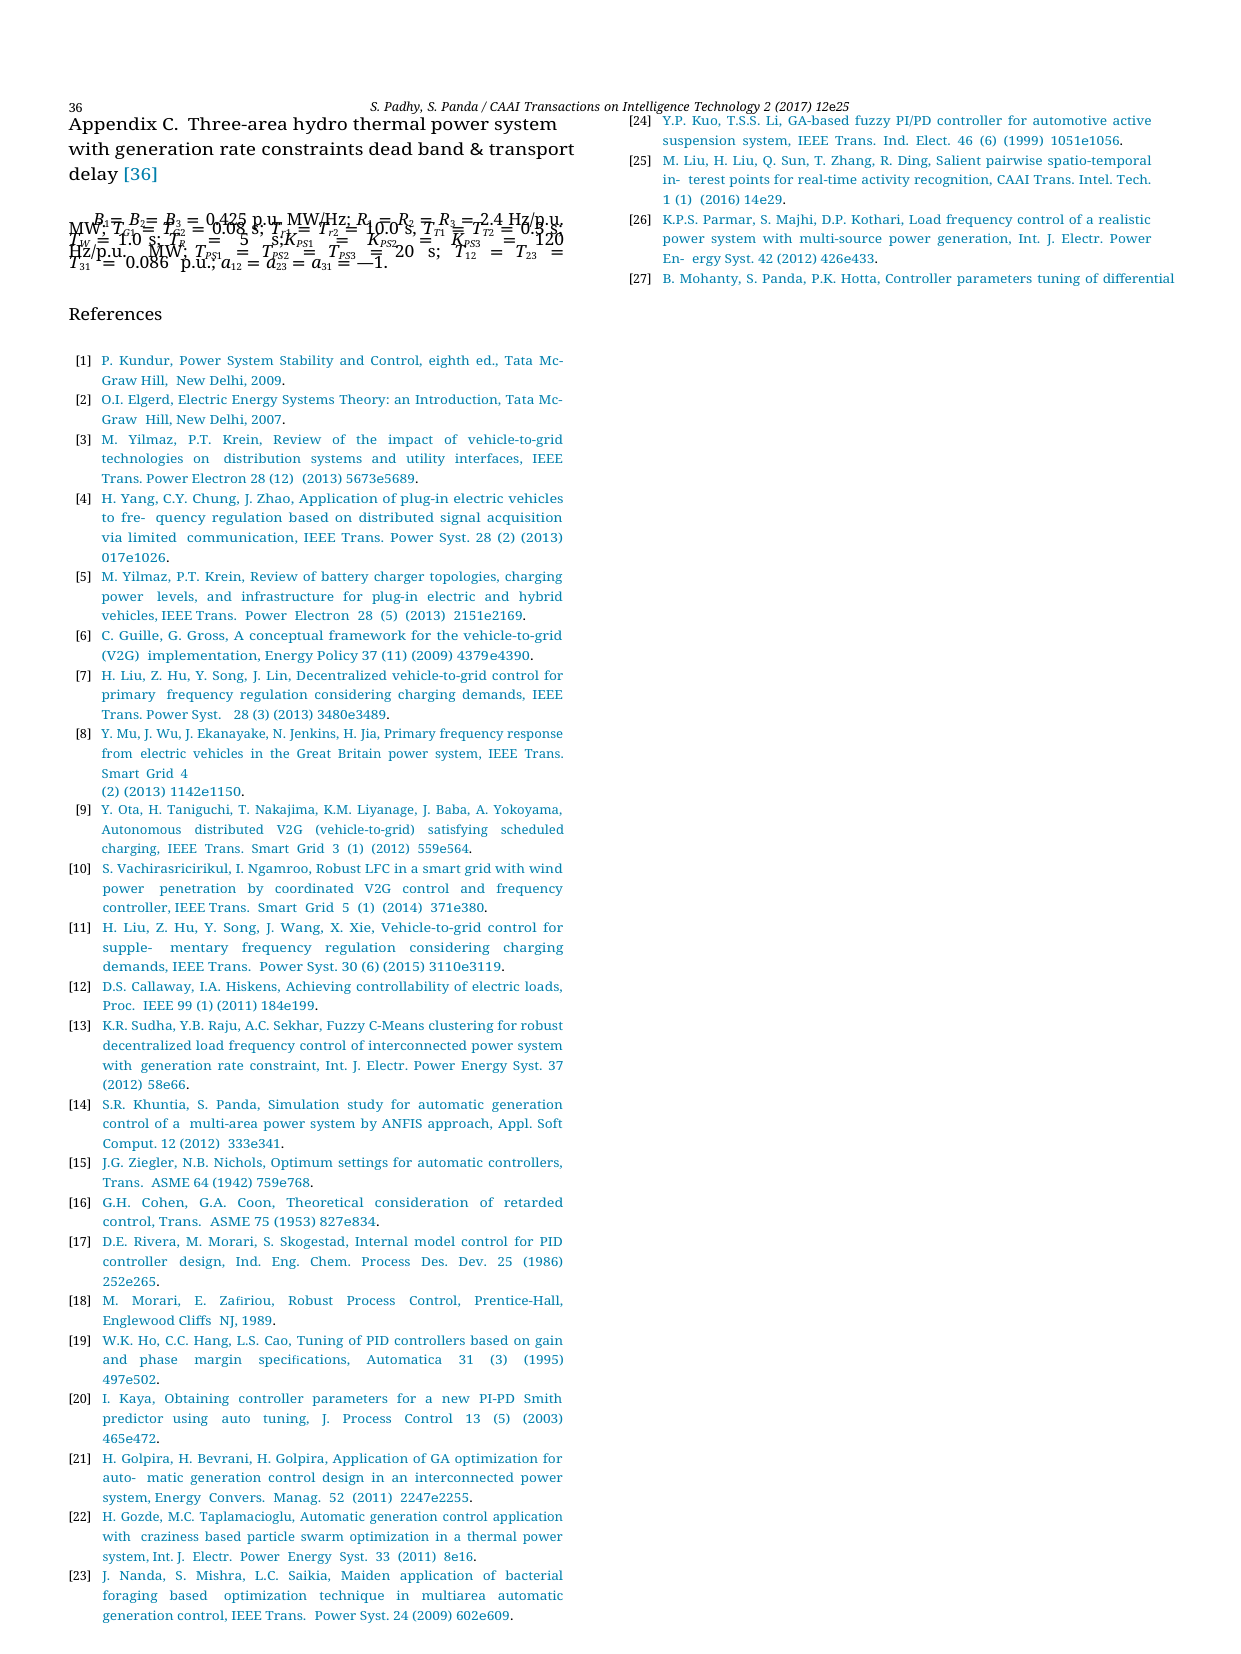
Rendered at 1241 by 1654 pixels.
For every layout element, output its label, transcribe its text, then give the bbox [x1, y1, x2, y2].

picture [1069, 217, 1075, 224]
picture [478, 831, 486, 837]
picture [141, 397, 147, 404]
picture [243, 1416, 249, 1423]
picture [363, 710, 370, 717]
picture [217, 1040, 222, 1050]
list P. Kundur, Power System Stability and Control, eighth ed., Tata Mc-Graw Hill, New Delhi, 2009. [75, 352, 564, 389]
picture [366, 1355, 372, 1364]
picture [128, 731, 135, 738]
picture [812, 136, 818, 143]
picture [358, 1040, 364, 1048]
picture [418, 844, 423, 853]
picture [922, 116, 928, 123]
picture [235, 827, 242, 834]
picture [542, 1534, 549, 1541]
picture [228, 1040, 239, 1048]
picture [103, 945, 114, 952]
picture [293, 866, 299, 873]
picture [208, 903, 216, 910]
picture [198, 1454, 205, 1461]
picture [273, 1158, 279, 1167]
picture [966, 217, 972, 225]
picture [435, 805, 441, 814]
picture [352, 1061, 356, 1073]
picture [237, 673, 243, 680]
picture [558, 824, 564, 834]
picture [335, 1259, 345, 1264]
list S.R. Khuntia, S. Panda, Simulation study for automatic generation control of a multi-area power system by ANFIS approach, Appl. Soft Comput. 12 (2012) 333e341. [68, 1096, 564, 1152]
picture [944, 118, 950, 125]
picture [155, 1493, 161, 1500]
picture [221, 1343, 231, 1348]
picture [409, 903, 416, 910]
list J. Nanda, S. Mishra, L.C. Saikia, Maiden application of bacterial foraging based optimization technique in multiarea automatic generation control, IEEE Trans. Power Syst. 24 (2009) 602e609. [68, 1567, 564, 1624]
picture [242, 1099, 247, 1109]
picture [103, 1613, 109, 1620]
picture [187, 572, 195, 579]
picture [779, 235, 784, 243]
picture [413, 1513, 418, 1521]
picture [280, 593, 290, 601]
picture [103, 982, 109, 989]
picture [149, 1338, 155, 1345]
picture [132, 846, 140, 851]
picture [415, 1573, 421, 1581]
picture [363, 984, 369, 991]
picture [391, 984, 397, 991]
picture [230, 414, 236, 422]
picture [220, 886, 226, 893]
picture [540, 1237, 546, 1244]
picture [172, 844, 179, 851]
picture [738, 177, 744, 184]
picture [854, 115, 860, 123]
picture [195, 611, 203, 618]
picture [180, 903, 186, 910]
picture [108, 771, 119, 776]
picture [241, 1297, 249, 1303]
picture [260, 962, 266, 969]
picture [265, 945, 271, 953]
picture [263, 1415, 273, 1423]
picture [141, 1042, 147, 1050]
picture [972, 118, 978, 125]
picture [251, 728, 258, 738]
picture [538, 1042, 543, 1050]
picture [126, 1120, 136, 1128]
picture [306, 751, 316, 756]
picture [272, 1257, 278, 1264]
picture [422, 805, 426, 817]
picture [1007, 115, 1013, 123]
picture [1127, 117, 1134, 125]
picture [361, 574, 368, 584]
picture [396, 1393, 402, 1401]
picture [1110, 234, 1116, 241]
picture [315, 964, 322, 974]
picture [201, 1416, 207, 1423]
picture [318, 711, 328, 719]
picture [549, 1514, 555, 1521]
picture [773, 174, 779, 182]
picture [292, 1197, 300, 1205]
picture [166, 689, 177, 697]
picture [731, 235, 736, 243]
picture [159, 515, 167, 523]
picture [126, 1436, 132, 1443]
picture [726, 116, 734, 123]
picture [270, 397, 277, 407]
picture [106, 1512, 112, 1519]
picture [323, 1102, 329, 1109]
list D.E. Rivera, M. Morari, S. Skogestad, Internal model control for PID controller design, Ind. Eng. Chem. Process Des. Dev. 25 (1986) 252e265. [68, 1233, 564, 1290]
picture [280, 1160, 286, 1168]
picture [406, 1514, 412, 1521]
picture [499, 1514, 505, 1522]
picture [124, 1475, 130, 1482]
picture [484, 453, 492, 461]
picture [327, 902, 332, 912]
picture [111, 1141, 117, 1148]
picture [192, 1552, 199, 1559]
picture [351, 1043, 357, 1050]
picture [328, 630, 334, 638]
picture [121, 692, 131, 697]
picture [390, 1357, 396, 1364]
picture [159, 751, 165, 758]
picture [272, 1121, 278, 1128]
picture [102, 356, 108, 363]
picture [201, 1178, 208, 1185]
picture [201, 728, 212, 738]
picture [321, 357, 326, 365]
picture [329, 1514, 340, 1519]
picture [133, 1434, 140, 1441]
picture [207, 748, 214, 756]
picture [310, 571, 316, 579]
list S. Vachirasricirikul, I. Ngamroo, Robust LFC in a smart grid with wind power penetration by coordinated V2G control and frequency controller, IEEE Trans. Smart Grid 5 (1) (2014) 371e380. [68, 860, 564, 916]
picture [126, 1377, 132, 1384]
picture [337, 749, 343, 758]
picture [390, 1099, 396, 1107]
picture [440, 1456, 446, 1463]
picture [280, 1102, 290, 1107]
picture [262, 1395, 268, 1403]
picture [198, 515, 205, 525]
picture [212, 1613, 218, 1620]
list K.R. Sudha, Y.B. Raju, A.C. Sekhar, Fuzzy C-Means clustering for robust decentralized load frequency control of interconnected power system with generation rate constraint, Int. J. Electr. Power Energy Syst. 37 (2012) 58e66. [68, 1017, 564, 1093]
picture [313, 496, 323, 500]
picture [107, 474, 115, 481]
picture [295, 611, 301, 618]
picture [404, 689, 410, 697]
picture [271, 1611, 279, 1618]
picture [236, 731, 243, 741]
picture [365, 1533, 372, 1541]
picture [992, 236, 998, 243]
picture [103, 1316, 109, 1323]
picture [503, 533, 509, 540]
picture [245, 1475, 251, 1482]
picture [259, 1140, 269, 1148]
picture [457, 925, 467, 930]
picture [496, 731, 503, 741]
list H. Golpira, H. Bevrani, H. Golpira, Application of GA optimization for auto- matic generation control design in an interconnected power system, Energy Convers. Manag. 52 (2011) 2247e2255. [68, 1450, 564, 1506]
list M. Yilmaz, P.T. Krein, Review of battery charger topologies, charging power levels, and infrastructure for plug-in electric and hybrid vehicles, IEEE Trans. Power Electron 28 (5) (2013) 2151e2169. [75, 568, 564, 624]
picture [251, 1141, 257, 1148]
picture [400, 1611, 407, 1618]
picture [323, 1613, 329, 1620]
picture [138, 1023, 144, 1030]
picture [108, 1554, 115, 1564]
picture [1092, 273, 1098, 281]
picture [519, 1593, 525, 1600]
list H. Liu, Z. Hu, Y. Song, J. Lin, Decentralized vehicle-to-grid control for primary frequency regulation considering charging demands, IEEE Trans. Power Syst. 28 (3) (2013) 3480e3489. [75, 667, 564, 723]
picture [466, 1023, 475, 1028]
picture [443, 672, 448, 680]
picture [131, 1141, 137, 1149]
picture [179, 1454, 185, 1461]
picture [297, 653, 304, 663]
picture [386, 611, 392, 620]
picture [888, 177, 895, 184]
picture [368, 1099, 373, 1109]
picture [422, 731, 431, 736]
picture [296, 1336, 304, 1343]
picture [151, 1318, 157, 1325]
text (2) (2013) 1142e1150. [101, 785, 596, 799]
picture [228, 1023, 234, 1030]
picture [238, 1415, 243, 1423]
list Y.P. Kuo, T.S.S. Li, GA-based fuzzy PI/PD controller for automotive active suspension system, IEEE Trans. Ind. Elect. 46 (6) (1999) 1051e1056. [628, 112, 1152, 149]
picture [522, 1298, 532, 1302]
list H. Liu, Z. Hu, Y. Song, J. Wang, X. Xie, Vehicle-to-grid control for supple- mentary frequency regulation considering charging demands, IEEE Trans. Power Syst. 30 (6) (2015) 3110e3119. [68, 919, 564, 975]
picture [844, 256, 850, 263]
picture [343, 1414, 349, 1421]
picture [192, 474, 198, 481]
picture [198, 671, 204, 678]
picture [146, 415, 152, 422]
picture [665, 116, 671, 123]
picture [207, 863, 216, 873]
picture [194, 1336, 203, 1343]
picture [370, 731, 376, 738]
picture [1049, 117, 1054, 125]
picture [151, 1180, 157, 1187]
picture [110, 594, 116, 601]
picture [746, 255, 751, 263]
picture [434, 1297, 440, 1305]
list I. Kaya, Obtaining controller parameters for a new PI-PD Smith predictor using auto tuning, J. Process Control 13 (5) (2003) 465e472. [68, 1391, 564, 1447]
picture [116, 610, 122, 618]
picture [1125, 158, 1131, 165]
picture [317, 456, 324, 466]
picture [286, 1262, 295, 1269]
picture [101, 827, 107, 834]
picture [204, 844, 213, 851]
picture [332, 1454, 338, 1463]
picture [1076, 214, 1082, 222]
picture [454, 984, 460, 991]
picture [1104, 273, 1109, 283]
picture [292, 1102, 298, 1109]
picture [676, 215, 682, 222]
picture [347, 729, 353, 736]
picture [496, 1239, 502, 1246]
picture [760, 197, 766, 204]
text B1= B2= B3 = 0.425 p.u. MW/Hz; R1 = R2 = R3 = 2.4 Hz/p.u. MW; TG1 = TG2 = 0.08 s; Tr1 = Tr2 = 10.0 s, TT1 = TT2 = 0.3 s; TW = 1.0 s; TR = 5 s;KPS1 = KPS2 = KPS3 = 120 Hz/p.u. MW; TPS1 = TPS2 = TPS3 = 20 s; T12 = T23 = T31 = 0.086 p.u.; a12 = a23 = a31 = —1. [68, 216, 564, 273]
picture [675, 116, 681, 123]
picture [277, 807, 286, 814]
list M. Liu, H. Liu, Q. Sun, T. Zhang, R. Ding, Salient pairwise spatio-temporal in- terest points for real-time activity recognition, CAAI Trans. Intel. Tech. 1 (1) (2016) 14e29. [628, 152, 1152, 208]
picture [157, 1001, 163, 1008]
picture [102, 1590, 108, 1598]
picture [420, 1453, 426, 1461]
picture [323, 1042, 333, 1050]
picture [108, 1178, 116, 1185]
list Y. Ota, H. Taniguchi, T. Nakajima, K.M. Liyanage, J. Baba, A. Yokoyama, Autonomous distributed V2G (vehicle-to-grid) satisfying scheduled charging, IEEE Trans. Smart Grid 3 (1) (2012) 559e564. [75, 801, 564, 858]
picture [181, 1315, 189, 1323]
picture [480, 1118, 486, 1126]
picture [546, 981, 551, 991]
picture [956, 276, 962, 284]
text References [68, 303, 596, 326]
picture [126, 1258, 136, 1266]
picture [447, 535, 454, 545]
picture [287, 1552, 294, 1559]
picture [315, 1611, 321, 1618]
picture [233, 515, 239, 522]
picture [441, 826, 448, 834]
picture [332, 863, 338, 871]
picture [401, 1338, 407, 1345]
picture [342, 573, 347, 581]
picture [148, 692, 155, 702]
picture [529, 984, 535, 991]
picture [1024, 217, 1030, 224]
picture [497, 651, 505, 658]
picture [289, 1159, 296, 1167]
picture [425, 1102, 431, 1109]
picture [126, 904, 136, 912]
picture [103, 923, 113, 930]
picture [852, 236, 858, 243]
text Appendix C. Three-area hydro thermal power system with generation rate constraints dead band & transport delay [36] [68, 112, 596, 185]
picture [324, 1554, 331, 1564]
picture [393, 807, 399, 814]
picture [255, 1514, 263, 1521]
picture [196, 962, 203, 969]
picture [337, 573, 342, 581]
picture [499, 673, 505, 680]
picture [456, 845, 465, 853]
picture [195, 1316, 201, 1323]
picture [234, 1531, 240, 1539]
picture [304, 945, 311, 955]
picture [217, 1396, 228, 1406]
picture [943, 177, 955, 184]
picture [130, 1593, 136, 1600]
picture [783, 233, 789, 241]
picture [392, 1157, 398, 1165]
list K.P.S. Parmar, S. Majhi, D.P. Kothari, Load frequency control of a realistic power system with multi-source power generation, Int. J. Electr. Power En- ergy Syst. 42 (2012) 426e433. [628, 211, 1152, 267]
picture [451, 515, 458, 525]
picture [196, 807, 203, 814]
picture [309, 903, 320, 910]
picture [480, 1043, 486, 1050]
picture [908, 115, 913, 127]
picture [177, 572, 183, 579]
picture [292, 1474, 302, 1482]
picture [362, 751, 369, 758]
picture [454, 905, 460, 912]
picture [422, 1593, 432, 1598]
picture [1070, 279, 1079, 286]
list D.S. Callaway, I.A. Hiskens, Achieving controllability of electric loads, Proc. IEEE 99 (1) (2011) 184e199. [68, 978, 564, 1014]
picture [188, 844, 195, 853]
picture [303, 574, 309, 581]
picture [456, 651, 464, 658]
picture [548, 1456, 554, 1463]
picture [367, 1217, 375, 1224]
picture [117, 651, 123, 658]
picture [300, 633, 307, 640]
list W.K. Ho, C.C. Hang, L.S. Cao, Tuning of PID controllers based on gain and phase margin specifications, Automatica 31 (3) (1995) 497e502. [68, 1332, 564, 1388]
picture [552, 807, 558, 814]
picture [451, 434, 457, 442]
picture [102, 671, 108, 678]
list H. Yang, C.Y. Chung, J. Zhao, Application of plug-in electric vehicles to fre- quency regulation based on distributed signal acquisition via limited communication, IEEE Trans. Power Syst. 28 (2) (2013) 017e1026. [75, 490, 564, 566]
picture [797, 116, 803, 125]
picture [1119, 273, 1126, 281]
picture [552, 1355, 558, 1364]
picture [380, 1336, 386, 1343]
picture [349, 1475, 362, 1482]
picture [490, 1570, 496, 1578]
picture [542, 1453, 548, 1461]
picture [413, 1456, 419, 1463]
picture [377, 476, 383, 483]
picture [111, 1277, 117, 1286]
picture [244, 494, 248, 506]
picture [111, 886, 117, 893]
picture [120, 1318, 126, 1325]
picture [429, 1338, 435, 1345]
picture [244, 731, 250, 738]
list Y. Mu, J. Wu, J. Ekanayake, N. Jenkins, H. Jia, Primary frequency response from electric vehicles in the Great Britain power system, IEEE Trans. Smart Grid 4 [75, 725, 564, 782]
picture [545, 1121, 551, 1128]
picture [227, 824, 233, 832]
picture [522, 1534, 528, 1542]
picture [108, 843, 115, 853]
picture [441, 1416, 447, 1423]
picture [468, 1101, 475, 1109]
picture [422, 1063, 428, 1070]
picture [362, 1257, 368, 1264]
picture [282, 691, 289, 699]
picture [788, 273, 793, 283]
picture [888, 236, 894, 244]
picture [118, 1533, 123, 1541]
picture [467, 1159, 474, 1167]
picture [157, 1613, 163, 1620]
picture [327, 1021, 333, 1028]
picture [131, 1456, 137, 1463]
picture [445, 807, 452, 814]
picture [288, 1020, 297, 1030]
picture [263, 397, 270, 404]
picture [845, 236, 851, 243]
picture [538, 437, 549, 442]
picture [191, 692, 199, 699]
picture [381, 1612, 386, 1620]
picture [861, 217, 867, 224]
list M. Yilmaz, P.T. Krein, Review of the impact of vehicle-to-grid technologies on distribution systems and utility interfaces, IEEE Trans. Power Electron 28 (12) (2013) 5673e5689. [75, 431, 564, 487]
picture [168, 671, 174, 678]
picture [134, 1237, 140, 1244]
picture [507, 1121, 513, 1129]
picture [461, 981, 467, 989]
picture [305, 883, 310, 893]
picture [102, 494, 112, 501]
picture [467, 1533, 472, 1541]
picture [232, 395, 238, 402]
picture [714, 156, 723, 163]
picture [218, 1456, 227, 1461]
picture [240, 1592, 246, 1600]
list M. Morari, E. Zafiriou, Robust Process Control, Prentice-Hall, Englewood Cliffs NJ, 1989. [68, 1292, 564, 1329]
picture [404, 574, 410, 581]
picture [197, 1158, 204, 1165]
picture [414, 1061, 420, 1068]
picture [140, 863, 146, 871]
picture [131, 435, 137, 442]
picture [921, 158, 927, 165]
picture [534, 945, 541, 955]
picture [109, 1063, 115, 1070]
picture [453, 593, 463, 601]
picture [413, 496, 419, 503]
picture [158, 1197, 164, 1205]
picture [202, 653, 213, 658]
picture [1054, 118, 1060, 125]
picture [985, 158, 991, 166]
picture [347, 1296, 353, 1303]
list B. Mohanty, S. Panda, P.K. Hotta, Controller parameters tuning of differential [628, 270, 1184, 287]
picture [117, 846, 124, 853]
picture [110, 827, 117, 834]
picture [318, 1554, 327, 1559]
picture [333, 885, 338, 893]
picture [506, 1534, 513, 1541]
picture [478, 883, 483, 893]
picture [1005, 217, 1012, 227]
picture [459, 1257, 465, 1264]
picture [404, 824, 410, 834]
picture [373, 1534, 384, 1539]
picture [180, 356, 186, 363]
picture [238, 805, 246, 812]
picture [465, 1513, 475, 1521]
picture [194, 787, 200, 794]
picture [527, 673, 533, 680]
picture [472, 396, 479, 404]
picture [758, 254, 765, 261]
picture [478, 1514, 484, 1521]
picture [356, 436, 362, 444]
picture [428, 731, 435, 741]
picture [765, 156, 771, 168]
picture [152, 805, 158, 812]
picture [454, 1022, 459, 1030]
list O.I. Elgerd, Electric Energy Systems Theory: an Introduction, Tata Mc-Graw Hill, New Delhi, 2007. [75, 391, 564, 428]
picture [270, 750, 275, 758]
picture [218, 1553, 228, 1561]
picture [103, 1001, 109, 1008]
picture [374, 864, 380, 871]
picture [552, 1118, 558, 1126]
picture [213, 711, 218, 719]
picture [898, 156, 904, 163]
picture [451, 804, 457, 812]
picture [514, 1592, 519, 1600]
picture [963, 176, 969, 184]
picture [392, 827, 401, 832]
picture [184, 1613, 190, 1620]
picture [518, 591, 524, 599]
picture [683, 138, 689, 146]
picture [1104, 158, 1114, 163]
picture [749, 138, 756, 148]
picture [447, 1160, 457, 1165]
picture [204, 1531, 210, 1539]
picture [244, 1160, 250, 1167]
picture [150, 846, 156, 853]
picture [392, 731, 401, 736]
picture [1039, 175, 1047, 182]
picture [116, 1237, 122, 1244]
picture [360, 729, 364, 741]
list C. Guille, G. Gross, A conceptual framework for the vehicle-to-grid (V2G) implementation, Energy Policy 37 (11) (2009) 4379e4390. [75, 627, 564, 664]
picture [497, 1394, 503, 1401]
picture [289, 729, 293, 741]
picture [822, 215, 828, 222]
picture [137, 1099, 148, 1107]
picture [483, 1573, 489, 1580]
picture [363, 1395, 368, 1403]
picture [378, 397, 385, 407]
picture [456, 865, 461, 873]
picture [428, 692, 437, 699]
picture [316, 397, 326, 402]
picture [190, 1121, 200, 1126]
picture [663, 254, 669, 261]
picture [224, 1593, 230, 1600]
list G.H. Cohen, G.A. Coon, Theoretical consideration of retarded control, Trans. ASME 75 (1953) 827e834. [68, 1194, 564, 1231]
picture [510, 515, 516, 522]
picture [914, 116, 920, 123]
picture [835, 136, 844, 143]
picture [468, 1239, 474, 1246]
picture [210, 376, 216, 383]
picture [379, 358, 385, 365]
picture [125, 572, 131, 579]
picture [210, 415, 216, 422]
picture [108, 1534, 116, 1539]
picture [475, 1296, 481, 1303]
picture [103, 1454, 109, 1461]
picture [126, 1279, 132, 1286]
picture [242, 1217, 249, 1224]
picture [465, 866, 471, 873]
picture [185, 787, 193, 794]
picture [451, 574, 457, 581]
picture [343, 1121, 353, 1126]
picture [160, 456, 168, 461]
picture [183, 1395, 192, 1403]
picture [326, 358, 333, 368]
picture [421, 1200, 432, 1205]
list H. Gozde, M.C. Taplamacioglu, Automatic generation control application with craziness based particle swarm optimization in a thermal power system, Int. J. Electr. Power Energy Syst. 33 (2011) 8e16. [68, 1508, 564, 1565]
picture [495, 1160, 501, 1167]
picture [103, 1237, 109, 1244]
picture [465, 751, 476, 756]
picture [348, 712, 354, 719]
picture [136, 925, 142, 932]
picture [883, 118, 890, 128]
picture [333, 613, 339, 620]
picture [812, 274, 818, 281]
picture [537, 1101, 544, 1109]
picture [107, 710, 115, 717]
picture [284, 1003, 290, 1010]
picture [220, 673, 226, 680]
picture [259, 1554, 266, 1561]
picture [338, 1236, 343, 1246]
picture [759, 176, 768, 184]
picture [158, 1217, 166, 1224]
list J.G. Ziegler, N.B. Nichols, Optimum settings for automatic controllers, Trans. ASME 64 (1942) 759e768. [68, 1154, 564, 1191]
picture [256, 886, 263, 896]
picture [180, 844, 187, 851]
picture [197, 751, 206, 758]
picture [535, 574, 541, 581]
picture [167, 805, 175, 812]
picture [230, 375, 236, 383]
